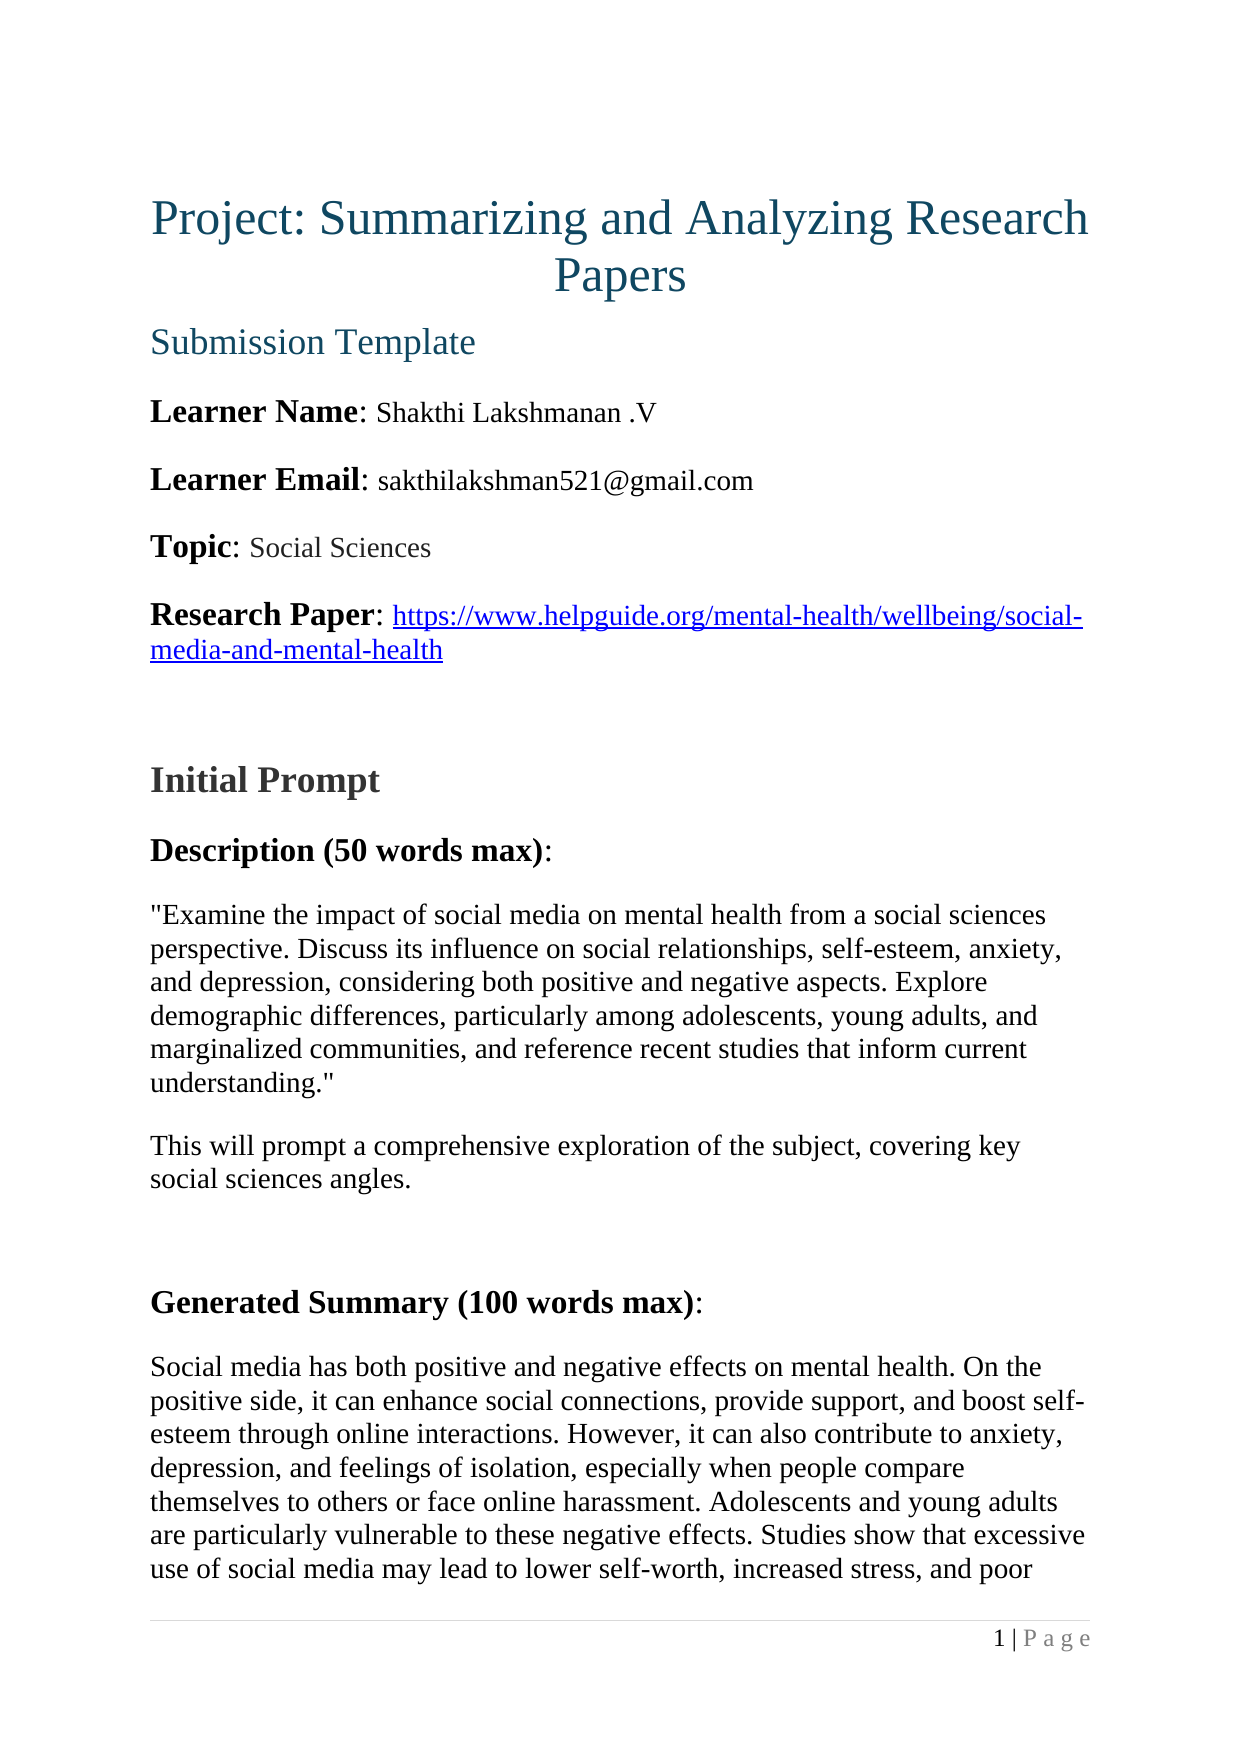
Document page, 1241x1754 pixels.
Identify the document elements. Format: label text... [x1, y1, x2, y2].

subtitle Project: Summarizing and Analyzing Research Papers [150, 187, 1090, 302]
subtitle Initial Prompt [150, 758, 1090, 801]
text "Examine the impact of social media on mental health from a social sciences perspective. Discuss its influence on social relationships, self-esteem, anxiety, and depression, considering both positive and negative aspects. Explore demographic differences, particularly among adolescents, young adults, and marginalized communities, and reference recent studies that inform current understanding." [150, 897, 1090, 1099]
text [150, 1349, 1090, 1584]
text Topic: Social Sciences [150, 526, 1090, 565]
text This will prompt a comprehensive exploration of the subject, covering key social sciences angles. [150, 1128, 1090, 1195]
text Generated Summary (100 words max): [150, 1282, 1090, 1320]
text Learner Email: sakthilakshman521@gmail.com [150, 459, 1090, 497]
text Learner Name: Shakthi Lakshmanan .V [150, 391, 1090, 430]
subtitle Submission Template [150, 319, 1090, 362]
text Description (50 words max): [150, 830, 1090, 868]
text Research Paper: https://www.helpguide.org/mental-health/wellbeing/social-media-and-mental-health [150, 594, 1090, 666]
